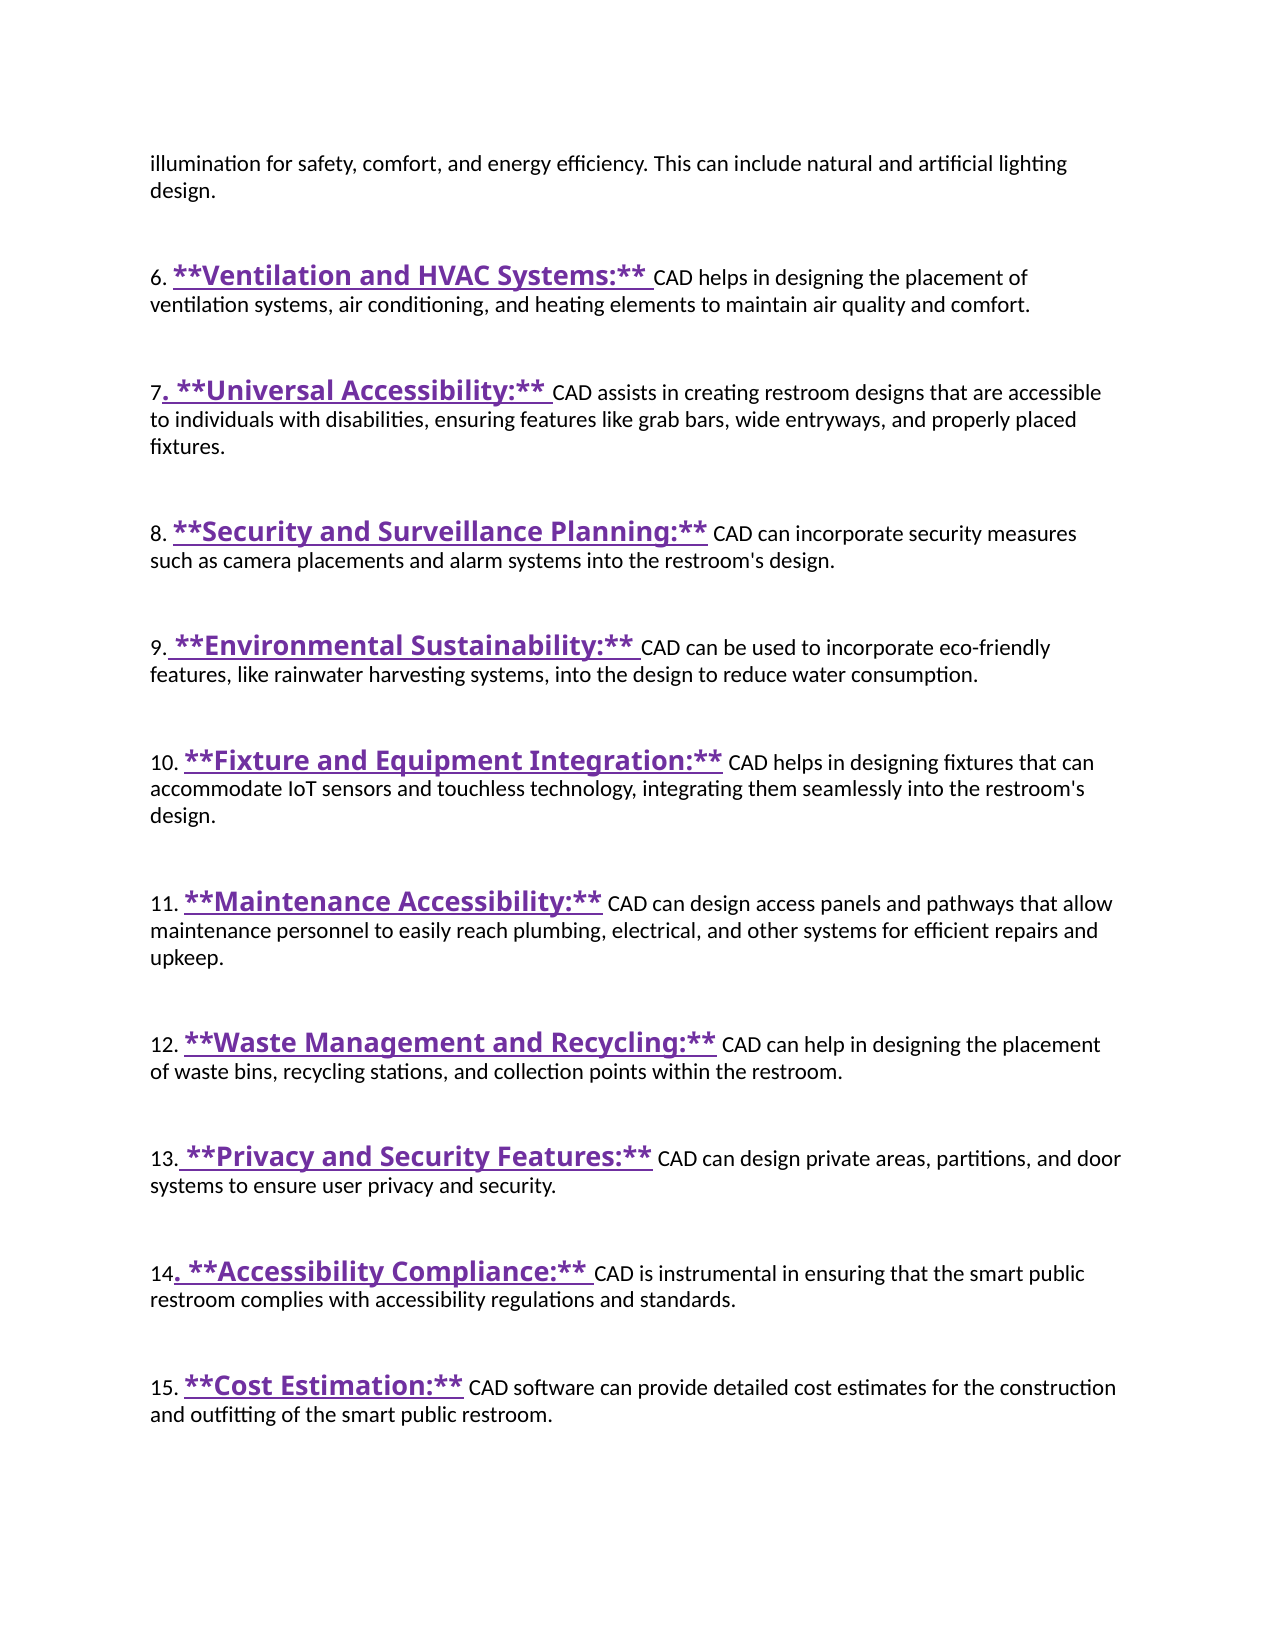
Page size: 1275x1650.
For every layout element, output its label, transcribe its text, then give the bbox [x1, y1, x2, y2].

text 8. **Security and Surveillance Planning:** CAD can incorporate security measures such as camera placements and alarm systems into the restroom's design. [150, 520, 1125, 574]
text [150, 150, 1125, 204]
text 6. **Ventilation and HVAC Systems:** CAD helps in designing the placement of ventilation systems, air conditioning, and heating elements to maintain air quality and comfort. [150, 264, 1125, 318]
text 12. **Waste Management and Recycling:** CAD can help in designing the placement of waste bins, recycling stations, and collection points within the restroom. [150, 1031, 1125, 1085]
text 15. **Cost Estimation:** CAD software can provide detailed cost estimates for the construction and outfitting of the smart public restroom. [150, 1374, 1125, 1428]
text 9. **Environmental Sustainability:** CAD can be used to incorporate eco-friendly features, like rainwater harvesting systems, into the design to reduce water consumption. [150, 634, 1125, 688]
text 14. **Accessibility Compliance:** CAD is instrumental in ensuring that the smart public restroom complies with accessibility regulations and standards. [150, 1259, 1125, 1313]
text 13. **Privacy and Security Features:** CAD can design private areas, partitions, and door systems to ensure user privacy and security. [150, 1145, 1125, 1199]
text 7. **Universal Accessibility:** CAD assists in creating restroom designs that are accessible to individuals with disabilities, ensuring features like grab bars, wide entryways, and properly placed fixtures. [150, 378, 1125, 459]
text 11. **Maintenance Accessibility:** CAD can design access panels and pathways that allow maintenance personnel to easily reach plumbing, electrical, and other systems for efficient repairs and upkeep. [150, 889, 1125, 971]
text 10. **Fixture and Equipment Integration:** CAD helps in designing fixtures that can accommodate IoT sensors and touchless technology, integrating them seamlessly into the restroom's design. [150, 748, 1125, 829]
